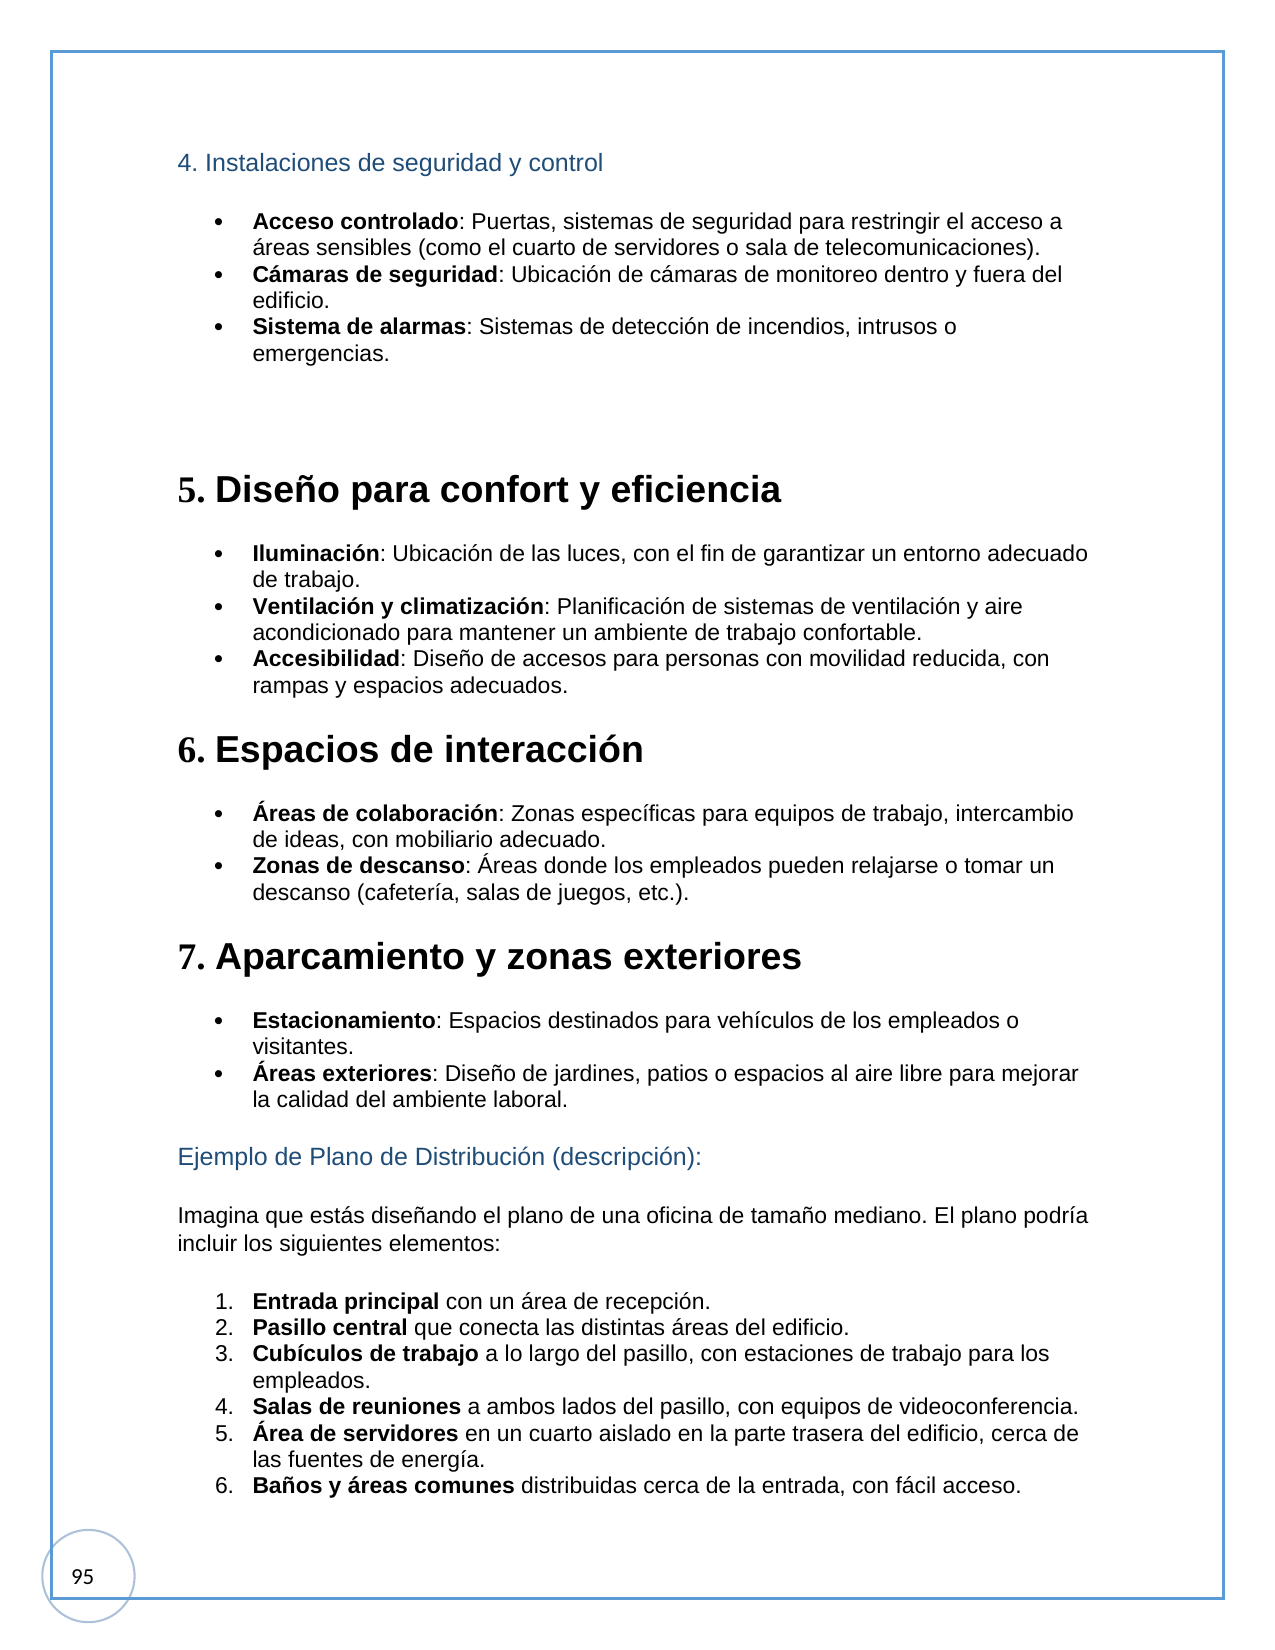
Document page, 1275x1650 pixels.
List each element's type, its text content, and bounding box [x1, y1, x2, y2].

text Imagina que estás diseñando el plano de una oficina de tamaño mediano. El plano podría incluir los siguientes elementos: [177, 1202, 1098, 1256]
list Acceso controlado: Puertas, sistemas de seguridad para restringir el acceso a áreas sensibles (como el cuarto de servidores o sala de telecomunicaciones). [215, 208, 1098, 261]
list Ventilación y climatización: Planificación de sistemas de ventilación y aire acondicionado para mantener un ambiente de trabajo confortable. [215, 593, 1098, 645]
subtitle 6. Espacios de interacción [177, 727, 1098, 771]
list Accesibilidad: Diseño de accesos para personas con movilidad reducida, con rampas y espacios adecuados. [215, 645, 1098, 698]
list Pasillo central que conecta las distintas áreas del edificio. [215, 1314, 1098, 1340]
subtitle 7. Aparcamiento y zonas exteriores [177, 934, 1098, 978]
list Iluminación: Ubicación de las luces, con el fin de garantizar un entorno adecuado de trabajo. [215, 540, 1098, 593]
list Baños y áreas comunes distribuidas cerca de la entrada, con fácil acceso. [215, 1472, 1098, 1498]
list Cámaras de seguridad: Ubicación de cámaras de monitoreo dentro y fuera del edificio. [215, 261, 1098, 313]
list Sistema de alarmas: Sistemas de detección de incendios, intrusos o emergencias. [215, 313, 1098, 366]
list Zonas de descanso: Áreas donde los empleados pueden relajarse o tomar un descanso (cafetería, salas de juegos, etc.). [215, 852, 1098, 905]
list Área de servidores en un cuarto aislado en la parte trasera del edificio, cerca de las fuentes de energía. [215, 1419, 1098, 1472]
subtitle 5. Diseño para confort y eficiencia [177, 467, 1098, 511]
list Áreas de colaboración: Zonas específicas para equipos de trabajo, intercambio de ideas, con mobiliario adecuado. [215, 800, 1098, 852]
subtitle 4. Instalaciones de seguridad y control [177, 148, 1098, 176]
list Estacionamiento: Espacios destinados para vehículos de los empleados o visitantes. [215, 1007, 1098, 1059]
list Áreas exteriores: Diseño de jardines, patios o espacios al aire libre para mejorar la calidad del ambiente laboral. [215, 1059, 1098, 1112]
list Salas de reuniones a ambos lados del pasillo, con equipos de videoconferencia. [215, 1393, 1098, 1419]
subtitle Ejemplo de Plano de Distribución (descripción): [177, 1141, 1098, 1170]
list Cubículos de trabajo a lo largo del pasillo, con estaciones de trabajo para los empleados. [215, 1340, 1098, 1393]
list Entrada principal con un área de recepción. [215, 1288, 1098, 1314]
